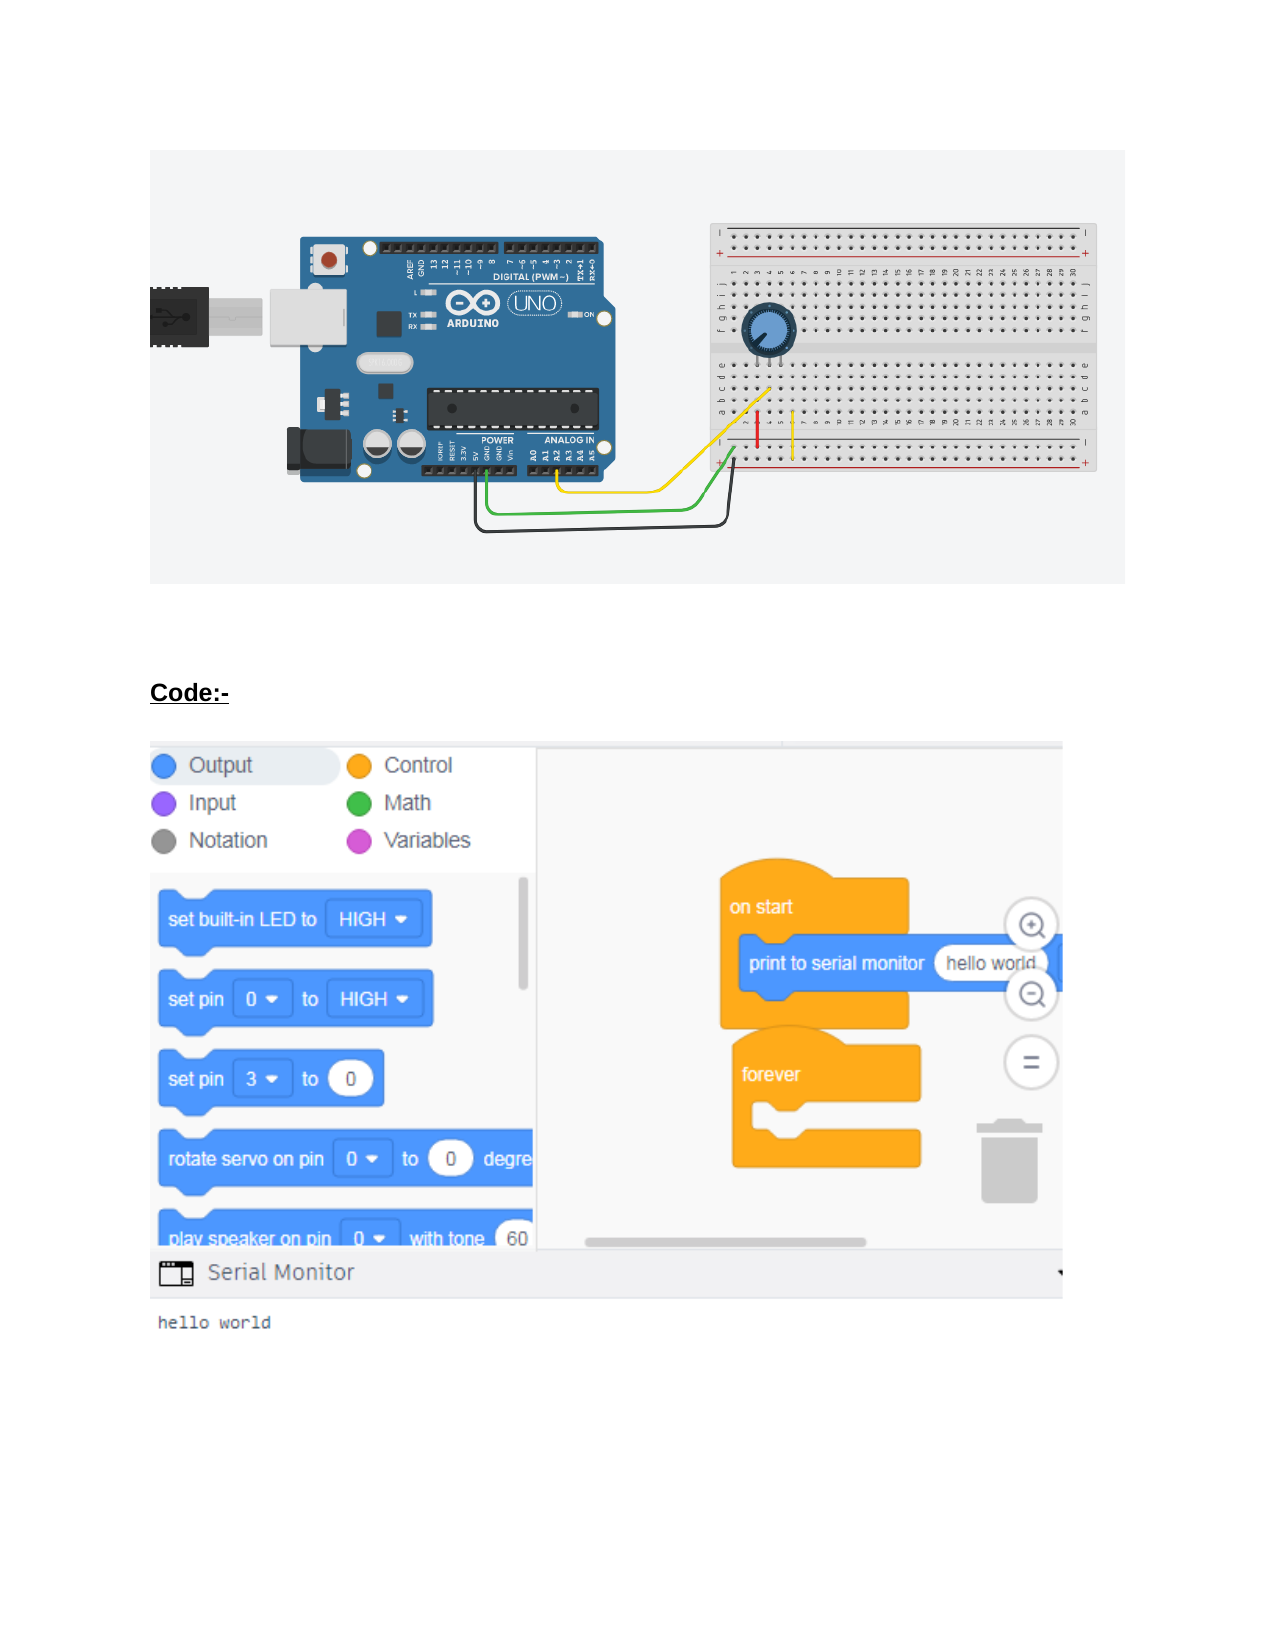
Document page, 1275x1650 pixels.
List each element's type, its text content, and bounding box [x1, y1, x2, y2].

text Code:- [150, 678, 1125, 707]
picture [150, 150, 1125, 584]
picture [150, 741, 1063, 1465]
